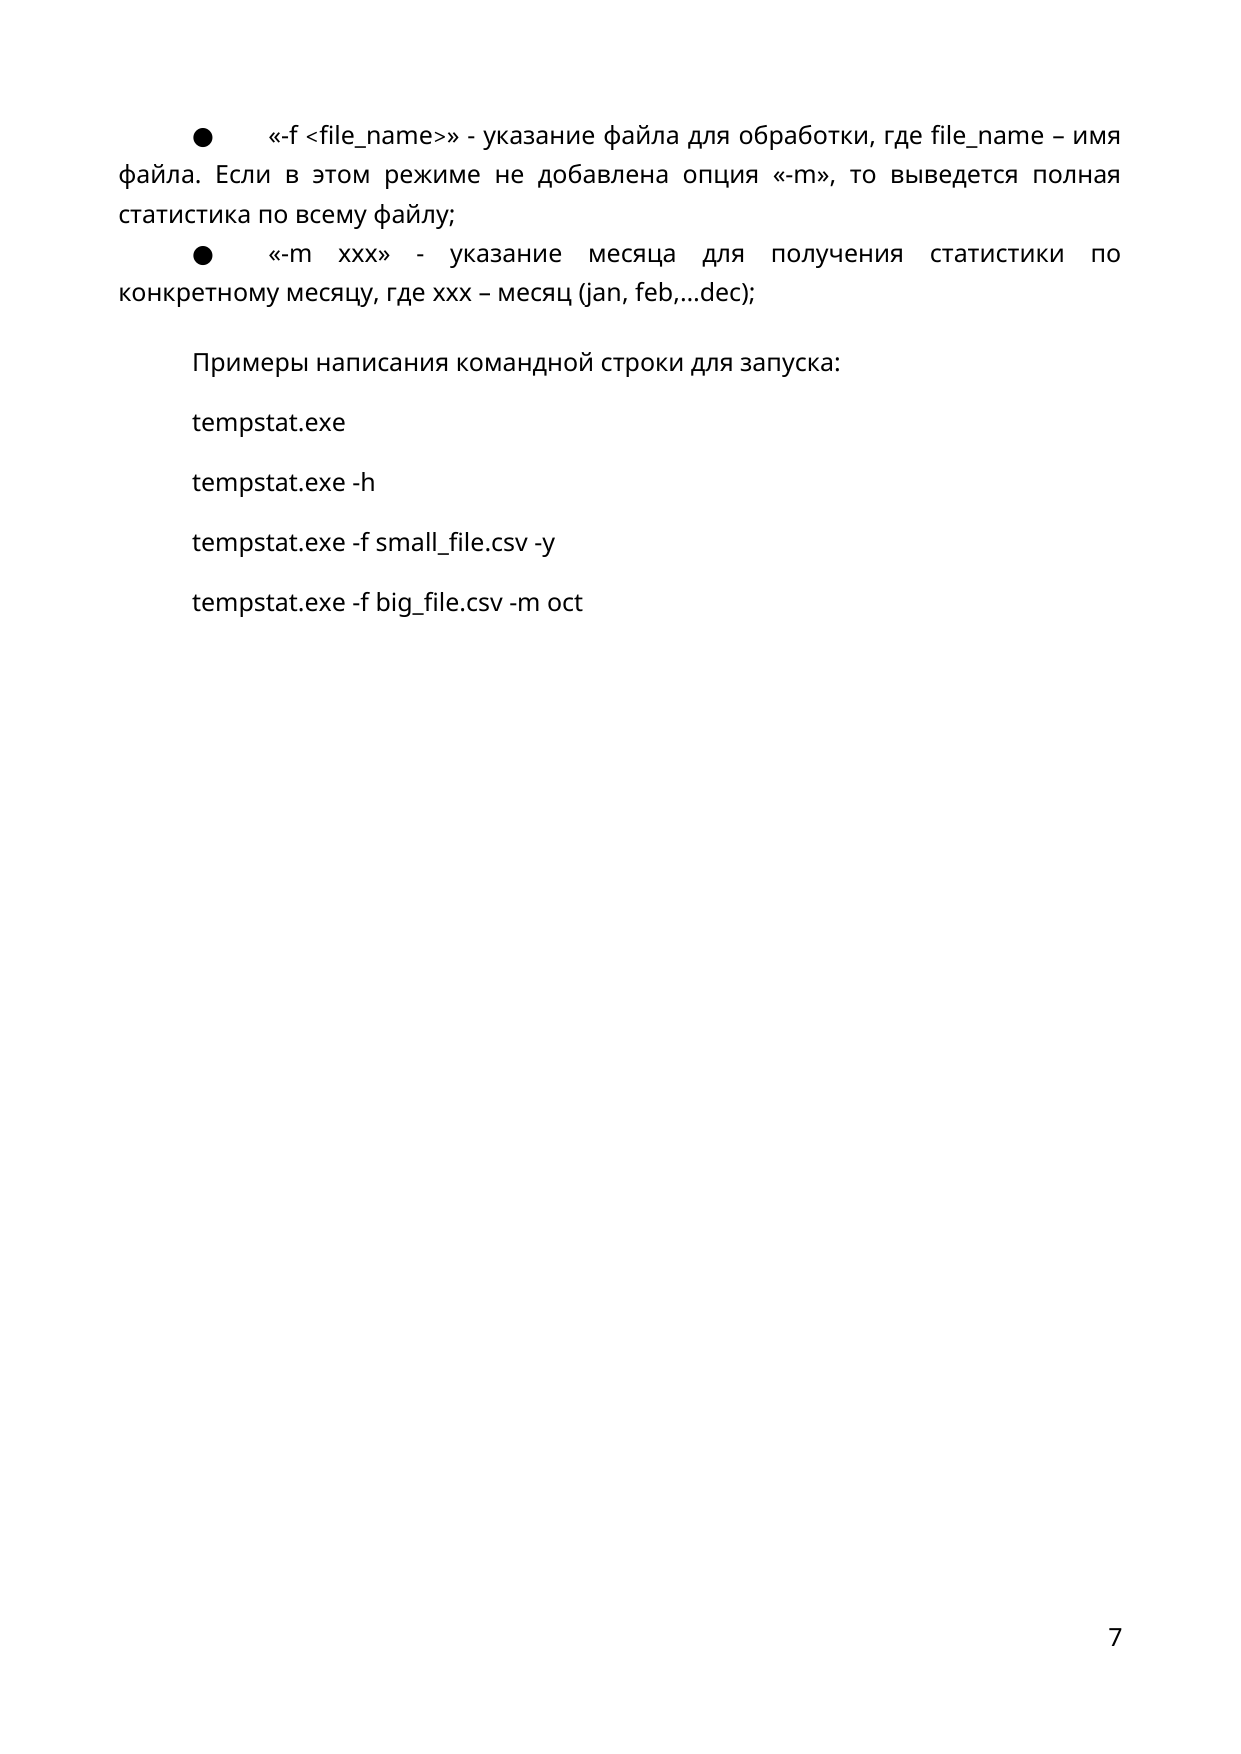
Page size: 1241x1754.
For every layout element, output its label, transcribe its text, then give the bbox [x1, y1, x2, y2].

text tempstat.exe [118, 405, 1122, 439]
subtitle Примеры написания командной строки для запуска: [118, 345, 1122, 379]
list «-f <file_name>» - указание файла для обработки, где file_name – имя файла. Если в этом режиме не добавлена опция «-m», то выведется полная статистика по всему файлу; [118, 118, 1122, 230]
text tempstat.exe -f big_file.csv -m oct [118, 585, 1122, 619]
list «-m xxx» - указание месяца для получения статистики по конкретному месяцу, где xxx – месяц (jan, feb,…dec); [118, 236, 1122, 309]
text tempstat.exe -h [118, 465, 1122, 499]
text tempstat.exe -f small_file.csv -y [118, 525, 1122, 559]
